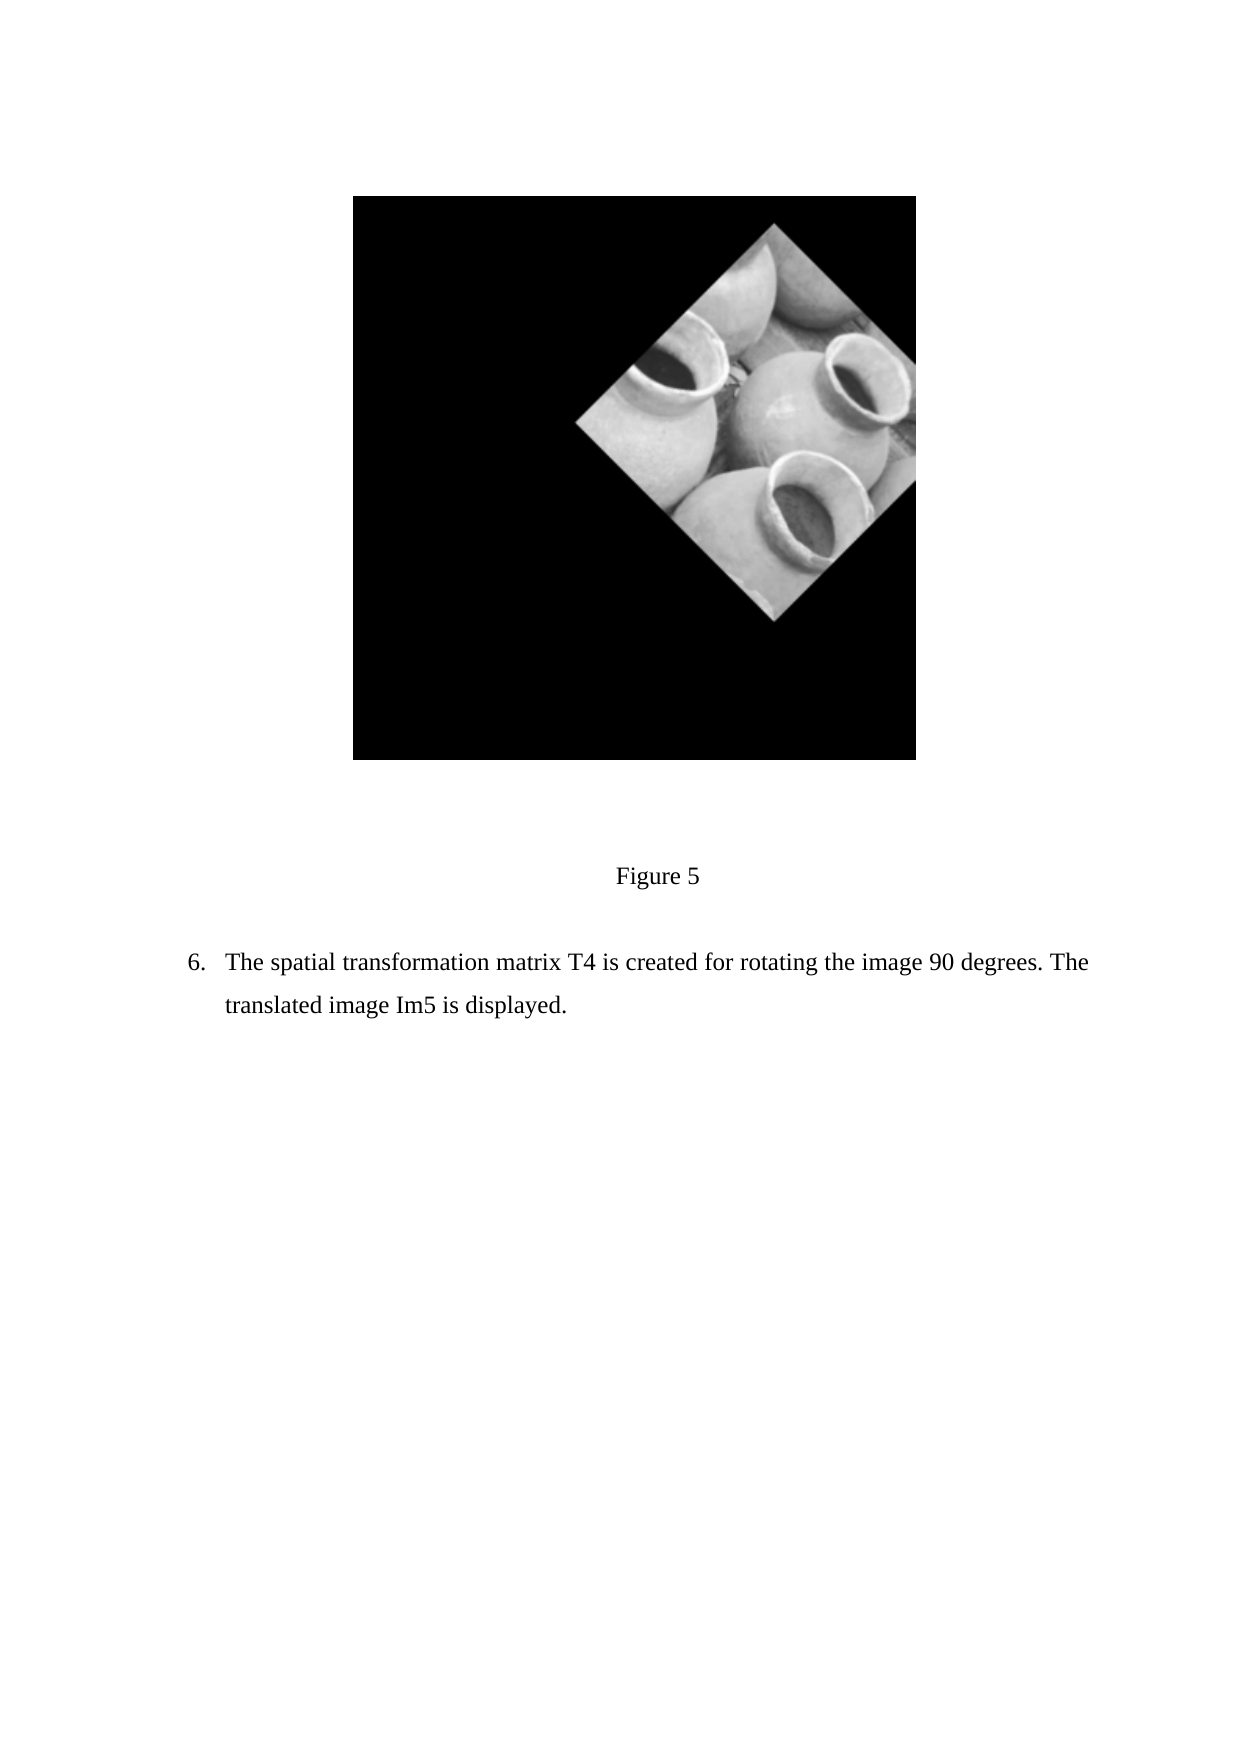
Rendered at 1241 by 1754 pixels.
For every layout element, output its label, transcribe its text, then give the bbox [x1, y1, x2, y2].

list Figure 5 [225, 861, 1090, 889]
list The spatial transformation matrix T4 is created for rotating the image 90 degrees. The translated image Im5 is displayed. [187, 947, 1090, 1019]
